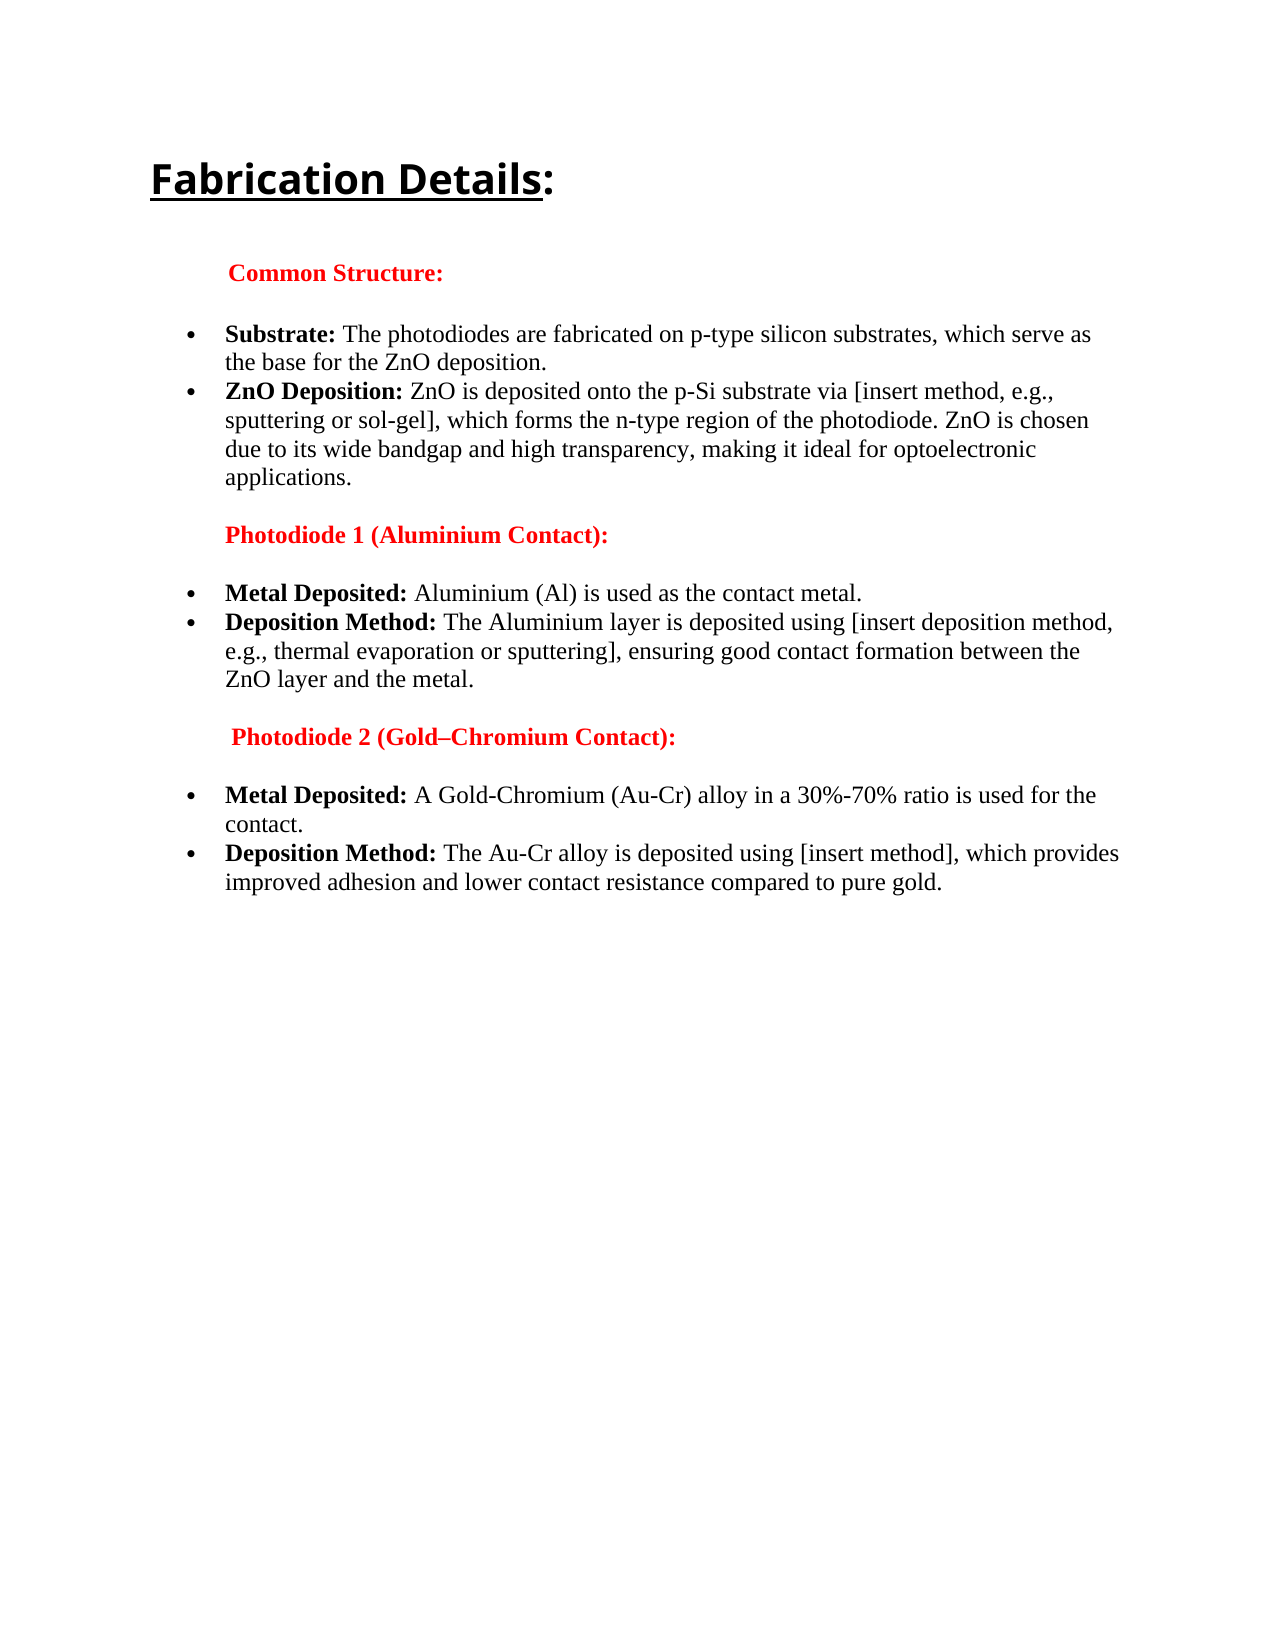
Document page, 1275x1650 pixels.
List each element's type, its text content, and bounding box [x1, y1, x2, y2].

text Photodiode 1 (Aluminium Contact): [225, 520, 1125, 549]
list Substrate: The photodiodes are fabricated on p-type silicon substrates, which serve as the base for the ZnO deposition. [187, 319, 1125, 376]
list Deposition Method: The Aluminium layer is deposited using [insert deposition method, e.g., thermal evaporation or sputtering], ensuring good contact formation between the ZnO layer and the metal. [187, 607, 1125, 693]
list Metal Deposited: Aluminium (Al) is used as the contact metal. [187, 578, 1125, 607]
subtitle Common Structure: [150, 258, 1125, 287]
list Deposition Method: The Au-Cr alloy is deposited using [insert method], which provides improved adhesion and lower contact resistance compared to pure gold. [187, 838, 1125, 895]
text Photodiode 2 (Gold–Chromium Contact): [225, 722, 1125, 751]
list Metal Deposited: A Gold-Chromium (Au-Cr) alloy in a 30%-70% ratio is used for the contact. [187, 780, 1125, 838]
subtitle Fabrication Details: [150, 150, 1125, 207]
list ZnO Deposition: ZnO is deposited onto the p-Si substrate via [insert method, e.g., sputtering or sol-gel], which forms the n-type region of the photodiode. ZnO is chosen due to its wide bandgap and high transparency, making it ideal for optoelectronic applications. [187, 376, 1125, 491]
